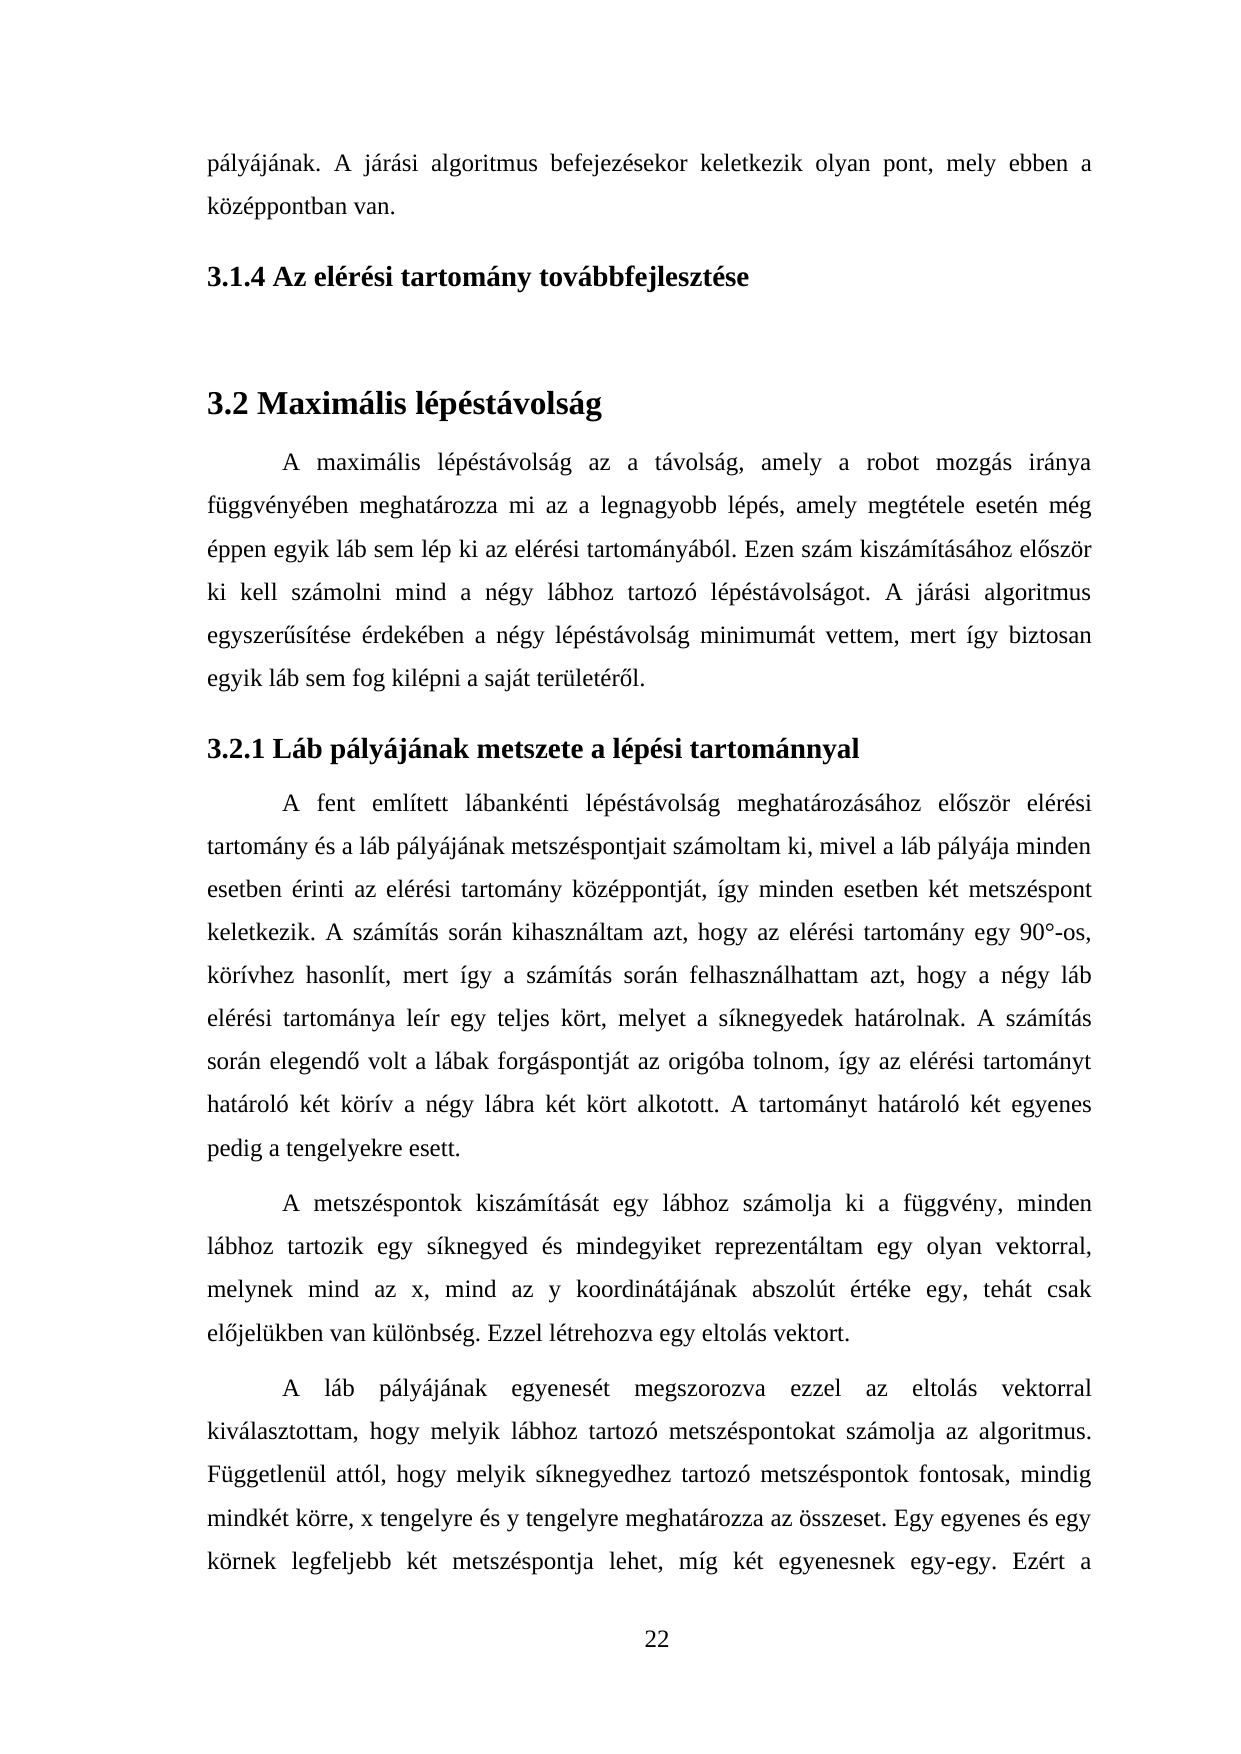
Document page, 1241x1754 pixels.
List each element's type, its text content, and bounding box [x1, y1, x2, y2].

text A metszéspontok kiszámítását egy lábhoz számolja ki a függvény, minden lábhoz tartozik egy síknegyed és mindegyiket reprezentáltam egy olyan vektorral, melynek mind az x, mind az y koordinátájának abszolút értéke egy, tehát csak előjelükben van különbség. Ezzel létrehozva egy eltolás vektort. [207, 1188, 1092, 1346]
subtitle Maximális lépéstávolság [207, 384, 1092, 422]
subtitle Az elérési tartomány továbbfejlesztése [207, 259, 1092, 292]
text A fent említett lábankénti lépéstávolság meghatározásához először elérési tartomány és a láb pályájának metszéspontjait számoltam ki, mivel a láb pályája minden esetben érinti az elérési tartomány középpontját, így minden esetben két metszéspont keletkezik. A számítás során kihasználtam azt, hogy az elérési tartomány egy 90°-os, körívhez hasonlít, mert így a számítás során felhasználhattam azt, hogy a négy láb elérési tartománya leír egy teljes kört, melyet a síknegyedek határolnak. A számítás során elegendő volt a lábak forgáspontját az origóba tolnom, így az elérési tartományt határoló két körív a négy lábra két kört alkotott. A tartományt határoló két egyenes pedig a tengelyekre esett. [207, 788, 1092, 1161]
text A maximális lépéstávolság az a távolság, amely a robot mozgás iránya függvényében meghatározza mi az a legnagyobb lépés, amely megtétele esetén még éppen egyik láb sem lép ki az elérési tartományából. Ezen szám kiszámításához először ki kell számolni mind a négy lábhoz tartozó lépéstávolságot. A járási algoritmus egyszerűsítése érdekében a négy lépéstávolság minimumát vettem, mert így biztosan egyik láb sem fog kilépni a saját területéről. [207, 447, 1092, 692]
subtitle Láb pályájának metszete a lépési tartománnyal [207, 731, 1092, 765]
